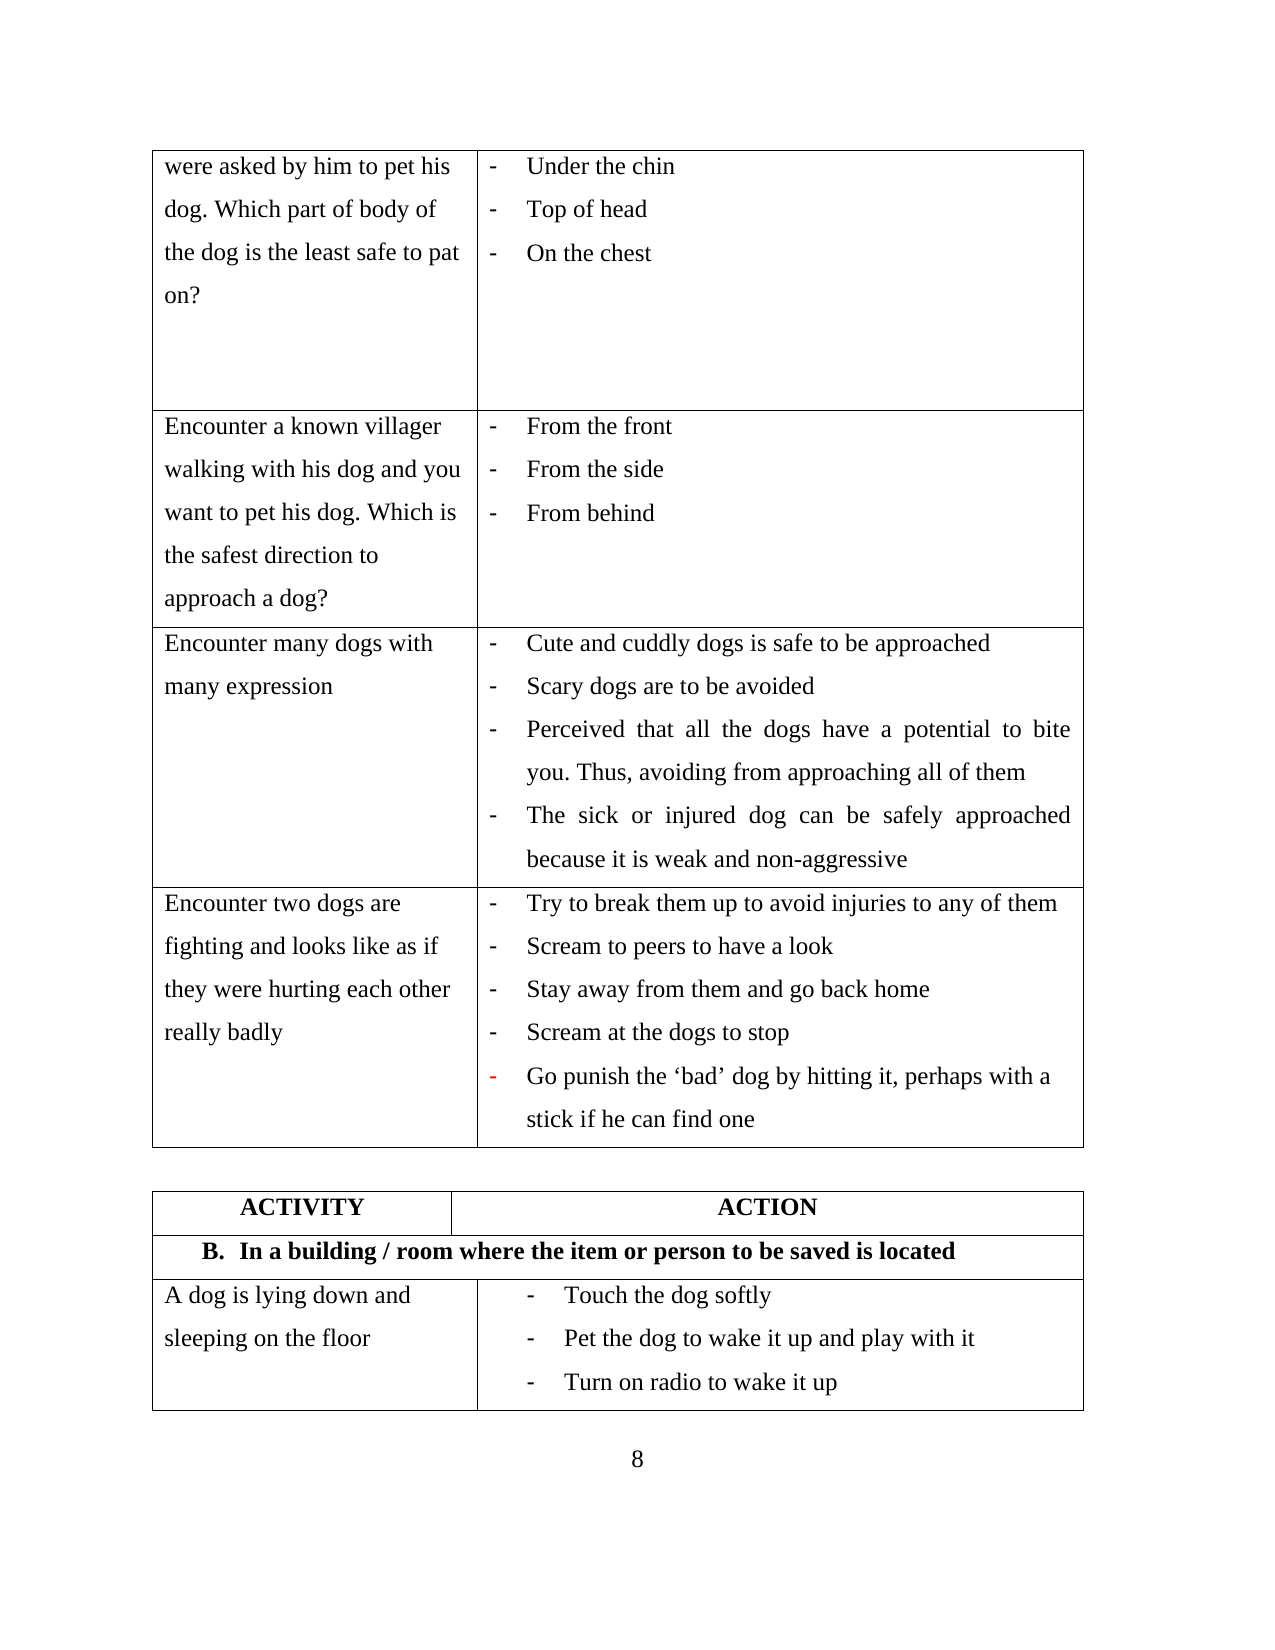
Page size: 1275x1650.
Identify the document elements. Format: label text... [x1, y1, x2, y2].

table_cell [478, 151, 1083, 410]
table_header ACTION [452, 1192, 1083, 1235]
table_cell From the front From the side From behind [478, 411, 1083, 627]
table_cell Encounter many dogs with many expression [153, 628, 477, 887]
table_cell Encounter two dogs are fighting and looks like as if they were hurting each other really badly [153, 888, 477, 1147]
table_cell In a building / room where the item or person to be saved is located [153, 1236, 1083, 1279]
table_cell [153, 151, 477, 410]
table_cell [153, 1280, 477, 1410]
table_cell Cute and cuddly dogs is safe to be approached Scary dogs are to be avoided Perceived that all the dogs have a potential to bite you. Thus, avoiding from approaching all of them The sick or injured dog can be safely approached because it is weak and non-aggressive [478, 628, 1083, 887]
table_cell Encounter a known villager walking with his dog and you want to pet his dog. Which is the safest direction to approach a dog? [153, 411, 477, 627]
table_header ACTIVITY [153, 1192, 451, 1235]
table_cell Try to break them up to avoid injuries to any of them Scream to peers to have a look Stay away from them and go back home Scream at the dogs to stop Go punish the ‘bad’ dog by hitting it, perhaps with a stick if he can find one [478, 888, 1083, 1147]
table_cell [478, 1280, 1083, 1410]
